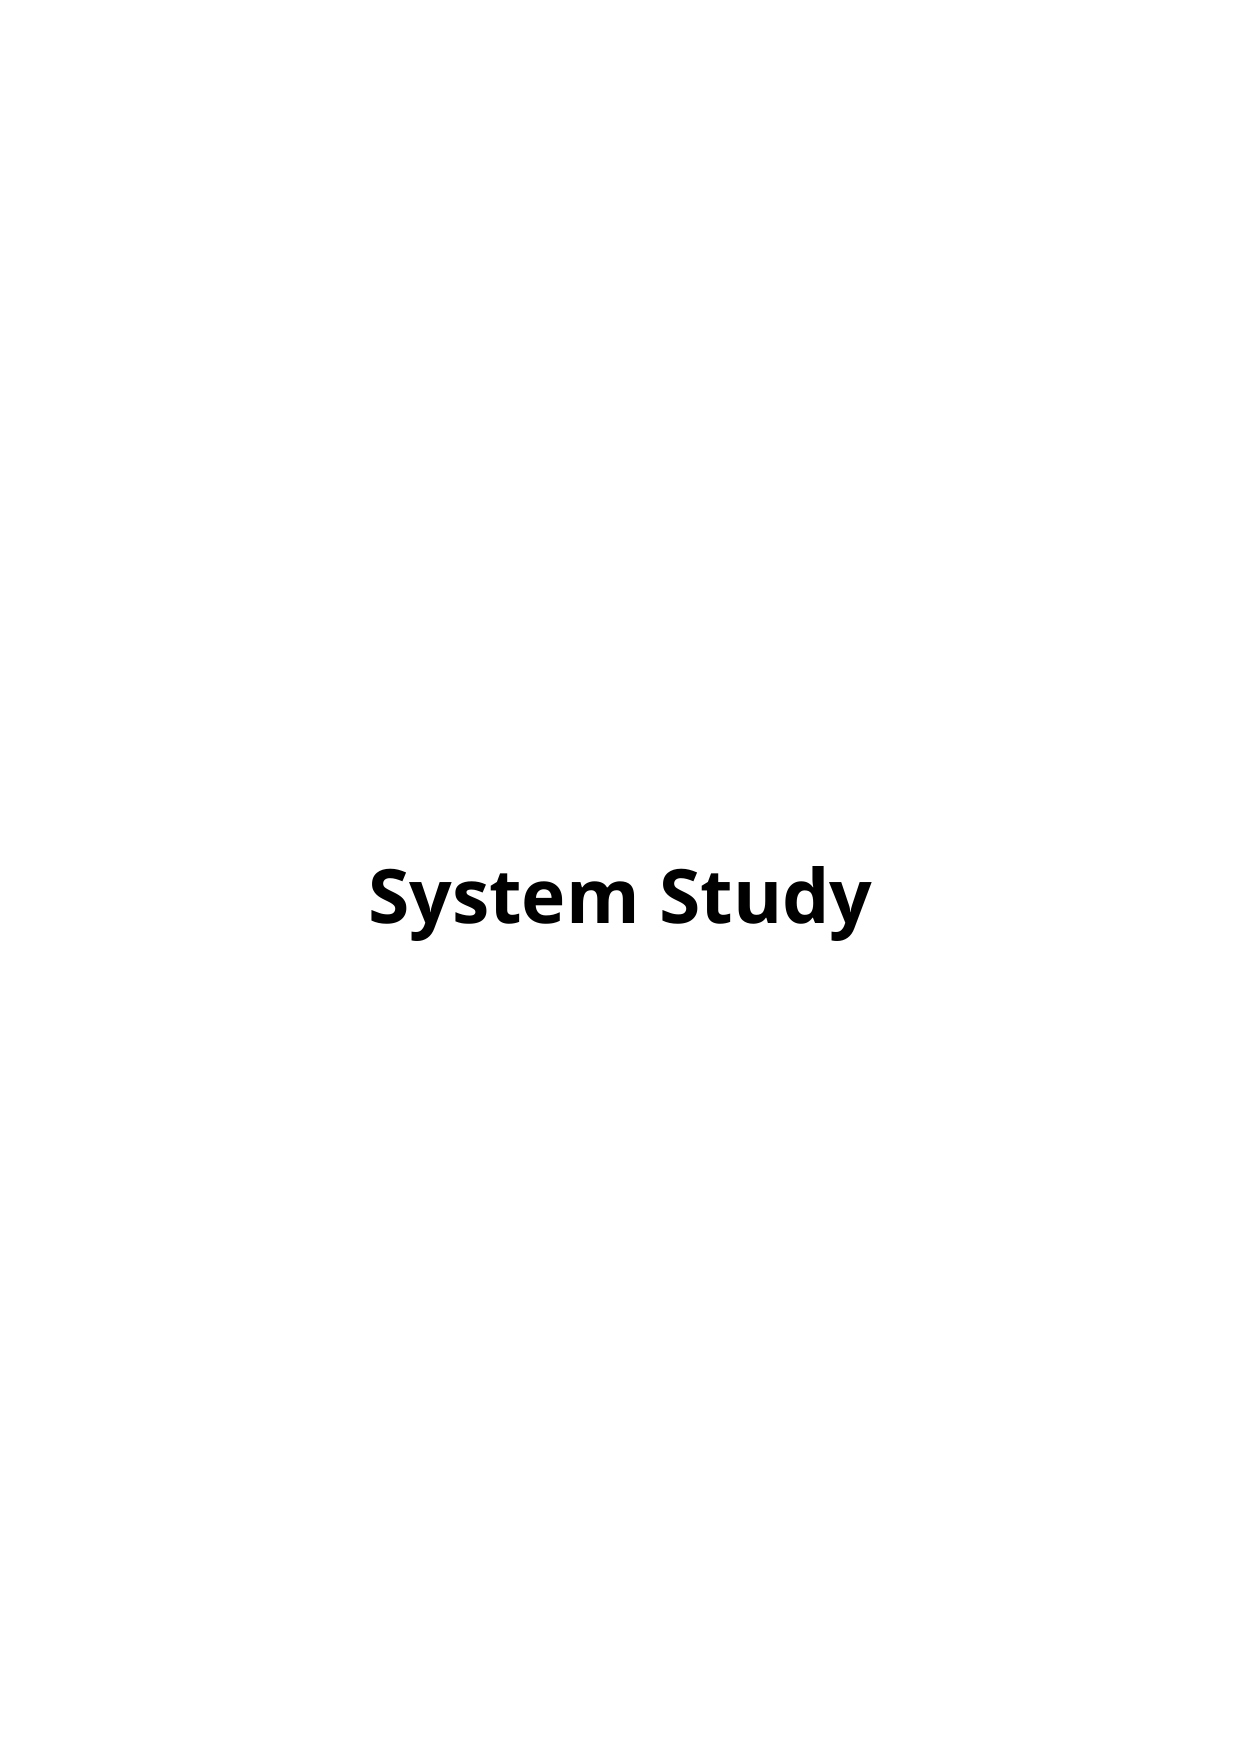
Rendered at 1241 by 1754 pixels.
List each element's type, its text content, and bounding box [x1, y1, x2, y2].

text System Study [150, 843, 1090, 945]
